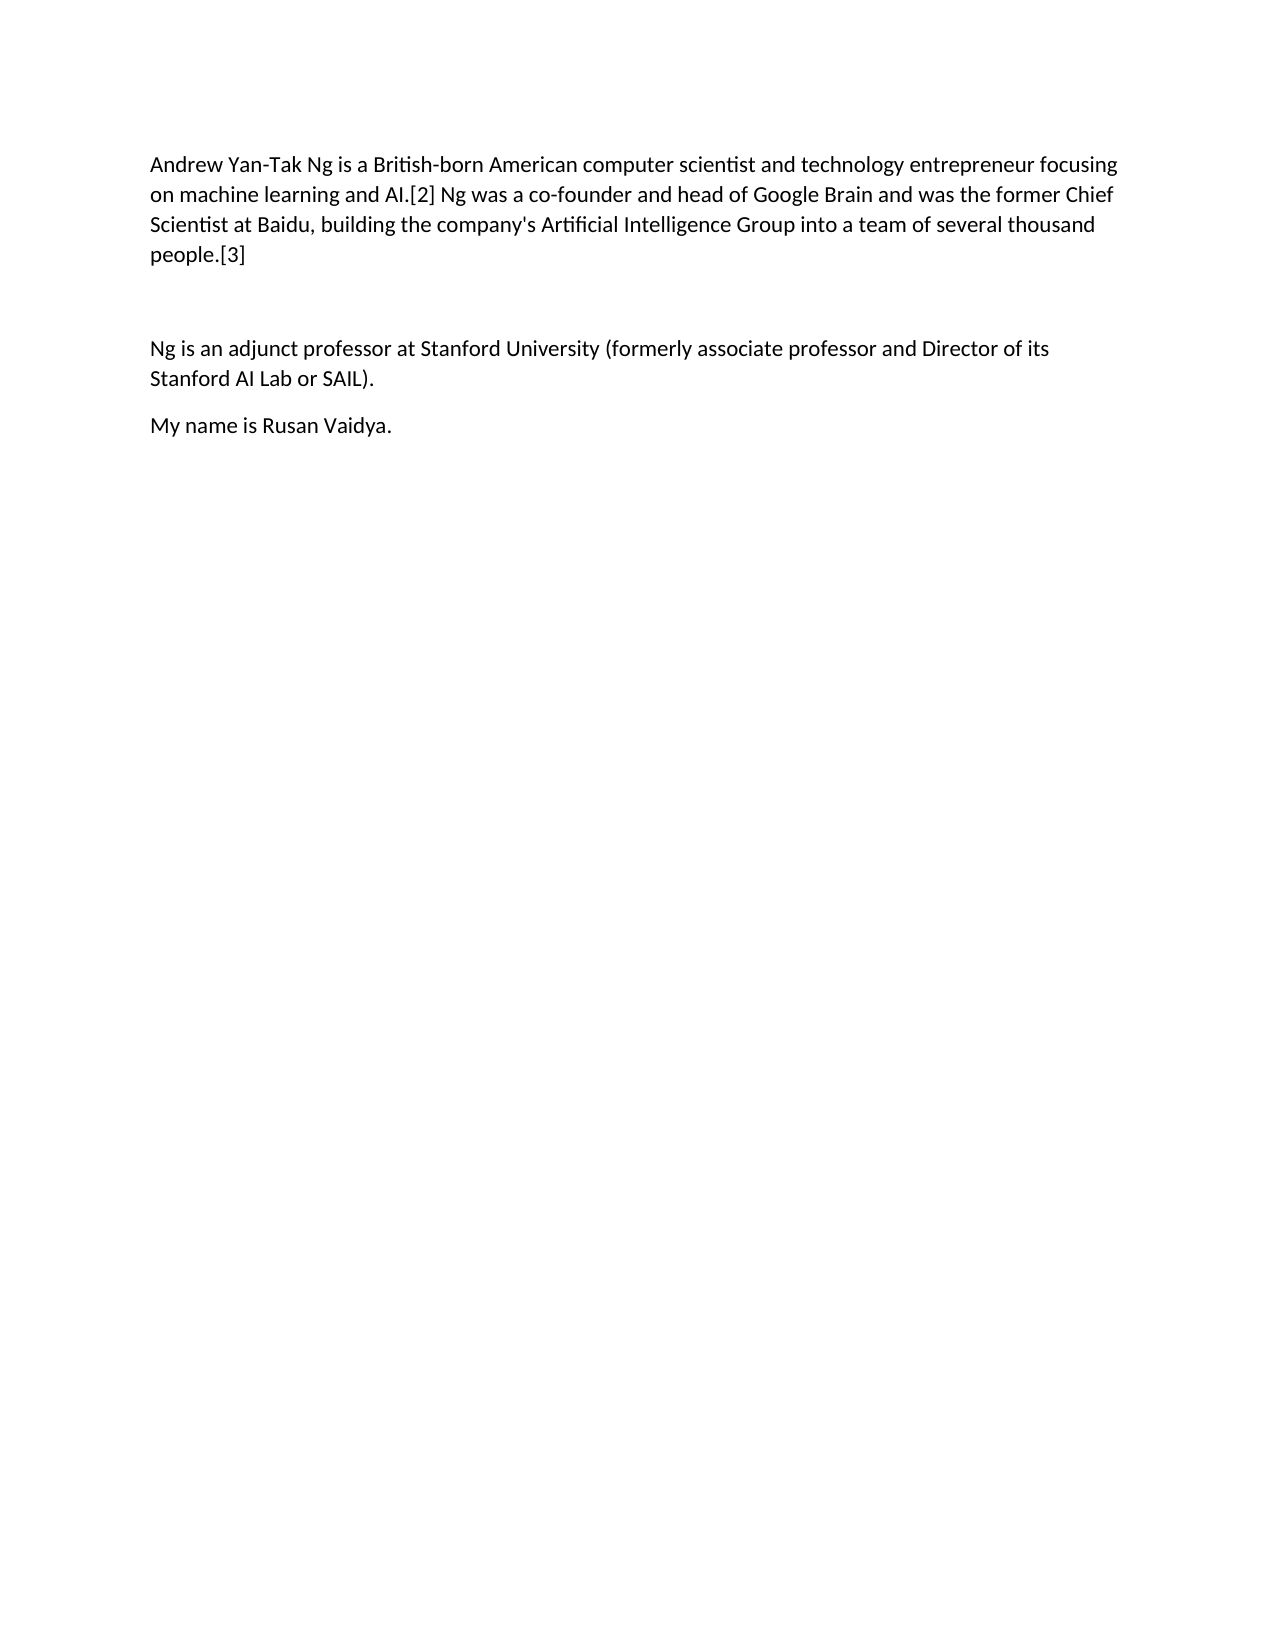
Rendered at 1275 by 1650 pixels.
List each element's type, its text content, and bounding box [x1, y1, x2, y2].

text Ng is an adjunct professor at Stanford University (formerly associate professor and Director of its Stanford AI Lab or SAIL). [150, 334, 1125, 393]
text My name is Rusan Vaidya. [150, 411, 1125, 439]
text Andrew Yan-Tak Ng is a British-born American computer scientist and technology entrepreneur focusing on machine learning and AI.[2] Ng was a co-founder and head of Google Brain and was the former Chief Scientist at Baidu, building the company's Artificial Intelligence Group into a team of several thousand people.[3] [150, 150, 1125, 269]
